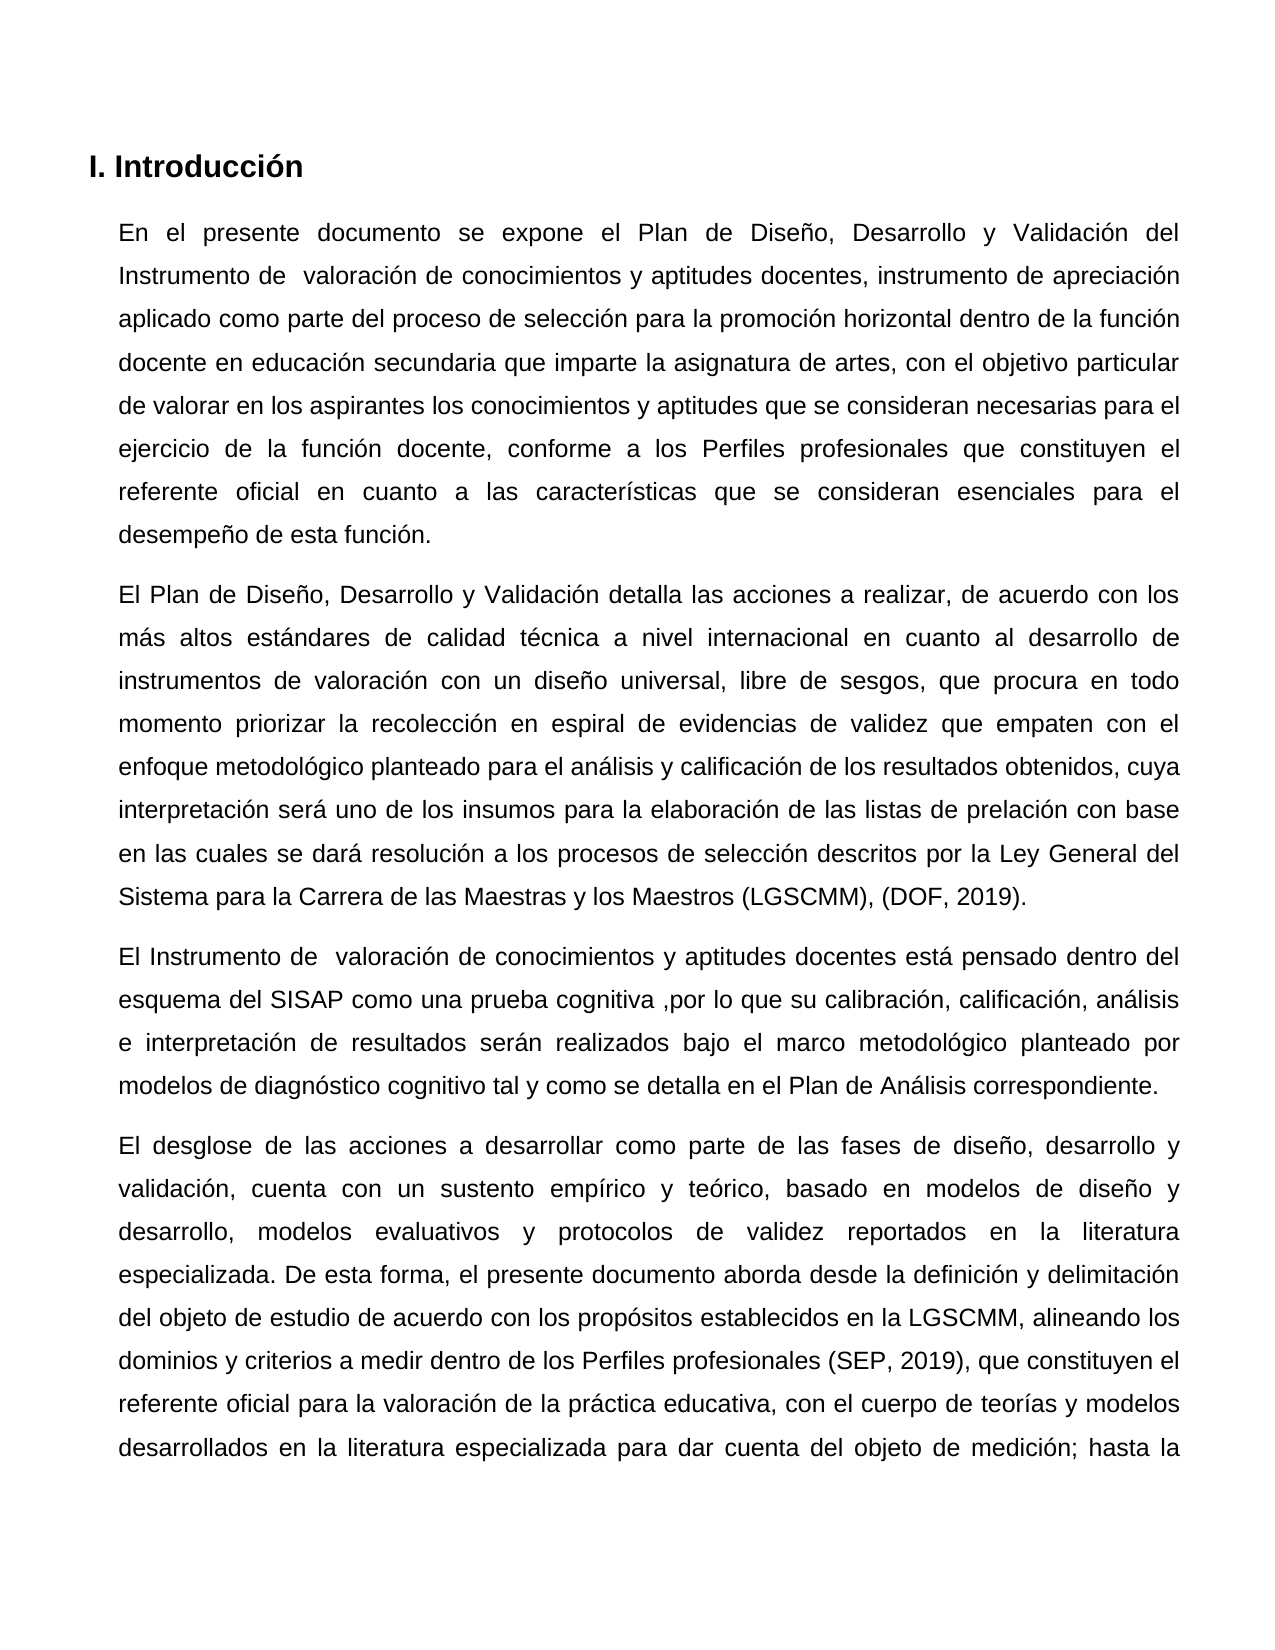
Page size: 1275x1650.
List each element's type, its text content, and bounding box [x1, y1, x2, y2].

text El Plan de Diseño, Desarrollo y Validación detalla las acciones a realizar, de acuerdo con los más altos estándares de calidad técnica a nivel internacional en cuanto al desarrollo de instrumentos de valoración con un diseño universal, libre de sesgos, que procura en todo momento priorizar la recolección en espiral de evidencias de validez que empaten con el enfoque metodológico planteado para el análisis y calificación de los resultados obtenidos, cuya interpretación será uno de los insumos para la elaboración de las listas de prelación con base en las cuales se dará resolución a los procesos de selección descritos por la Ley General del Sistema para la Carrera de las Maestras y los Maestros (LGSCMM), (DOF, 2019). [118, 580, 1182, 910]
text I. Introducción [88, 148, 1182, 183]
text El Instrumento de valoración de conocimientos y aptitudes docentes está pensado dentro del esquema del SISAP como una prueba cognitiva ,por lo que su calibración, calificación, análisis e interpretación de resultados serán realizados bajo el marco metodológico planteado por modelos de diagnóstico cognitivo tal y como se detalla en el Plan de Análisis correspondiente. [118, 941, 1182, 1099]
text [118, 1131, 1182, 1461]
text En el presente documento se expone el Plan de Diseño, Desarrollo y Validación del Instrumento de valoración de conocimientos y aptitudes docentes, instrumento de apreciación aplicado como parte del proceso de selección para la promoción horizontal dentro de la función docente en educación secundaria que imparte la asignatura de artes, con el objetivo particular de valorar en los aspirantes los conocimientos y aptitudes que se consideran necesarias para el ejercicio de la función docente, conforme a los Perfiles profesionales que constituyen el referente oficial en cuanto a las características que se consideran esenciales para el desempeño de esta función. [118, 218, 1182, 549]
